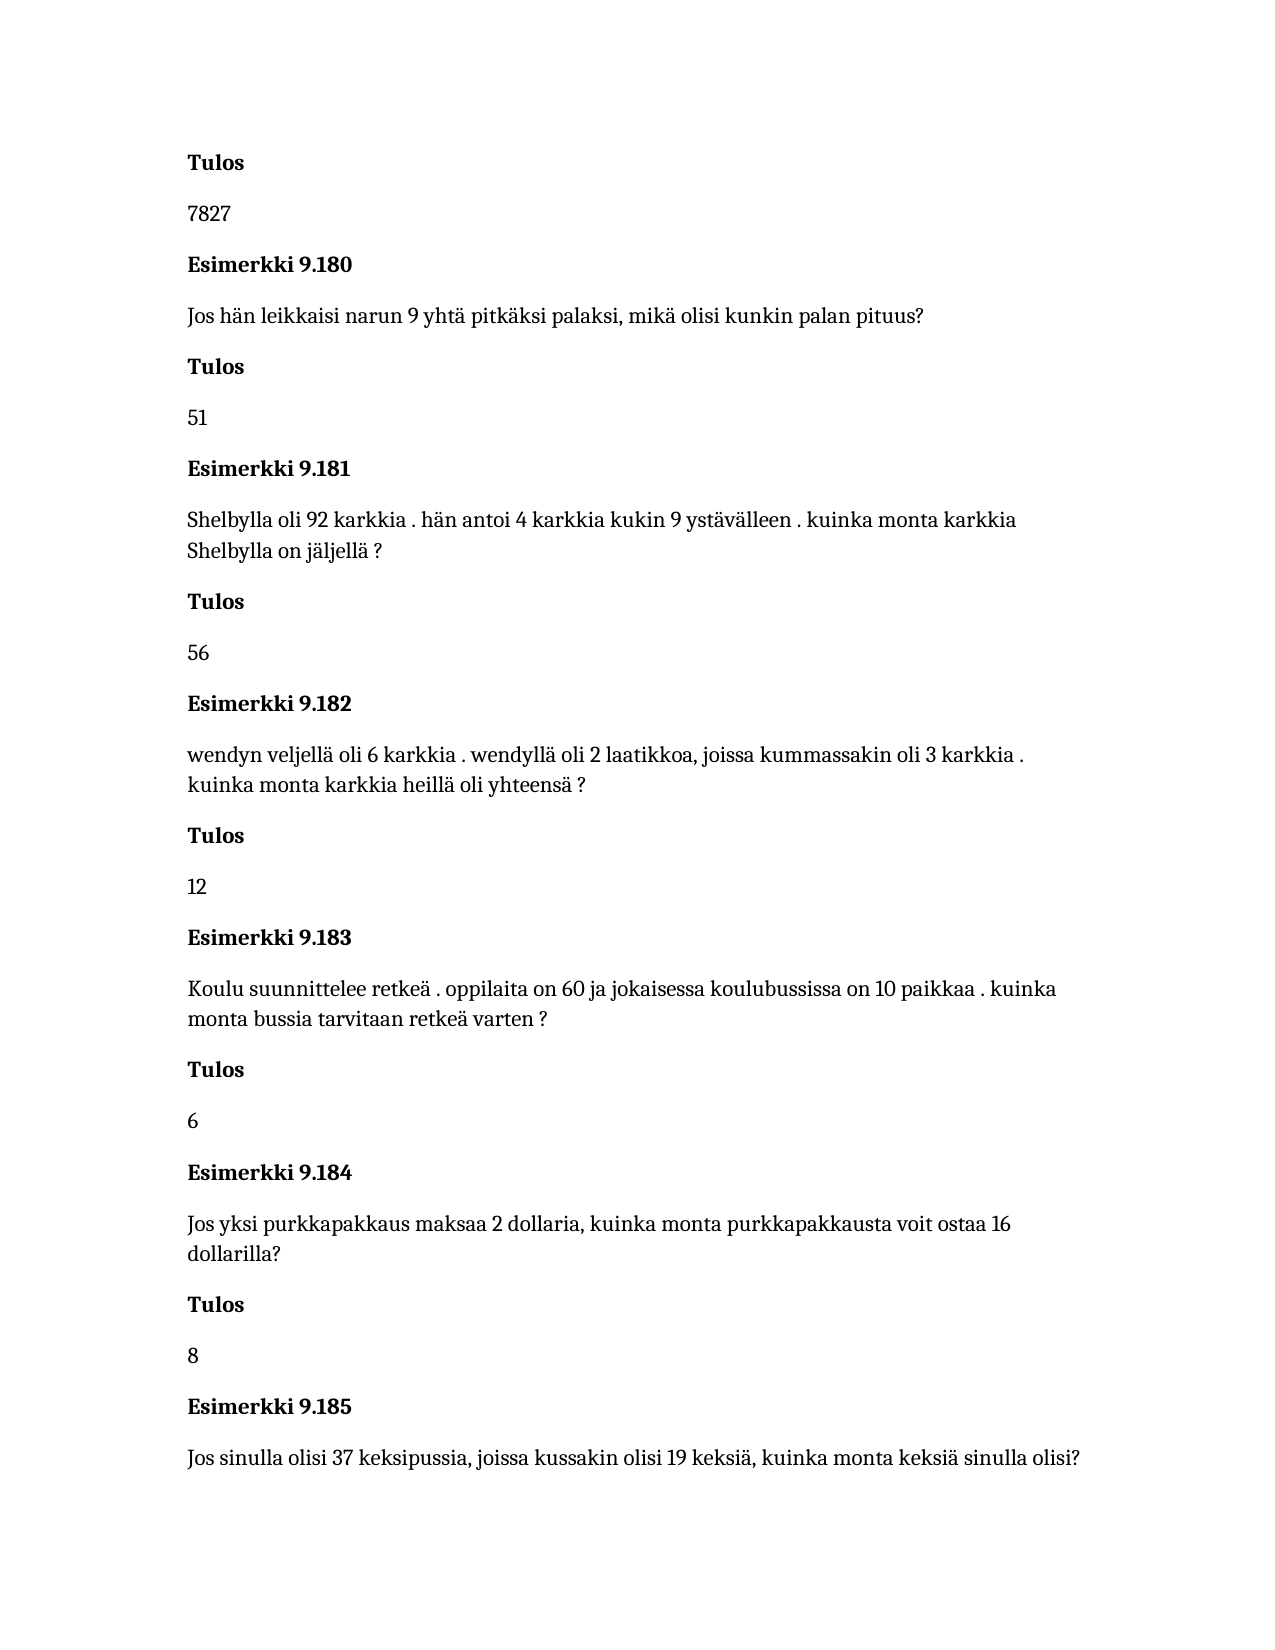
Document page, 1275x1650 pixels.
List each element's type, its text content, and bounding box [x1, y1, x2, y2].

text wendyn veljellä oli 6 karkkia . wendyllä oli 2 laatikkoa, joissa kummassakin oli 3 karkkia . kuinka monta karkkia heillä oli yhteensä ? [187, 742, 1087, 798]
text 51 [187, 405, 1087, 432]
text Tulos [187, 823, 1087, 849]
text Tulos [187, 150, 1087, 176]
text 6 [187, 1108, 1087, 1135]
text Esimerkki 9.180 [187, 252, 1087, 278]
text Tulos [187, 1292, 1087, 1318]
text Koulu suunnittelee retkeä . oppilaita on 60 ja jokaisessa koulubussissa on 10 paikkaa . kuinka monta bussia tarvitaan retkeä varten ? [187, 976, 1087, 1033]
text Esimerkki 9.182 [187, 691, 1087, 717]
text Tulos [187, 354, 1087, 381]
text 12 [187, 874, 1087, 900]
text 56 [187, 639, 1087, 666]
text Esimerkki 9.185 [187, 1394, 1087, 1420]
text Esimerkki 9.184 [187, 1159, 1087, 1186]
text Tulos [187, 1057, 1087, 1084]
text Tulos [187, 588, 1087, 615]
text Shelbylla oli 92 karkkia . hän antoi 4 karkkia kukin 9 ystävälleen . kuinka monta karkkia Shelbylla on jäljellä ? [187, 507, 1087, 564]
text Esimerkki 9.181 [187, 456, 1087, 483]
text 8 [187, 1343, 1087, 1369]
text Esimerkki 9.183 [187, 925, 1087, 951]
text Jos yksi purkkapakkaus maksaa 2 dollaria, kuinka monta purkkapakkausta voit ostaa 16 dollarilla? [187, 1210, 1087, 1267]
text Jos sinulla olisi 37 keksipussia, joissa kussakin olisi 19 keksiä, kuinka monta keksiä sinulla olisi? [187, 1445, 1087, 1471]
text 7827 [187, 201, 1087, 227]
text Jos hän leikkaisi narun 9 yhtä pitkäksi palaksi, mikä olisi kunkin palan pituus? [187, 303, 1087, 329]
